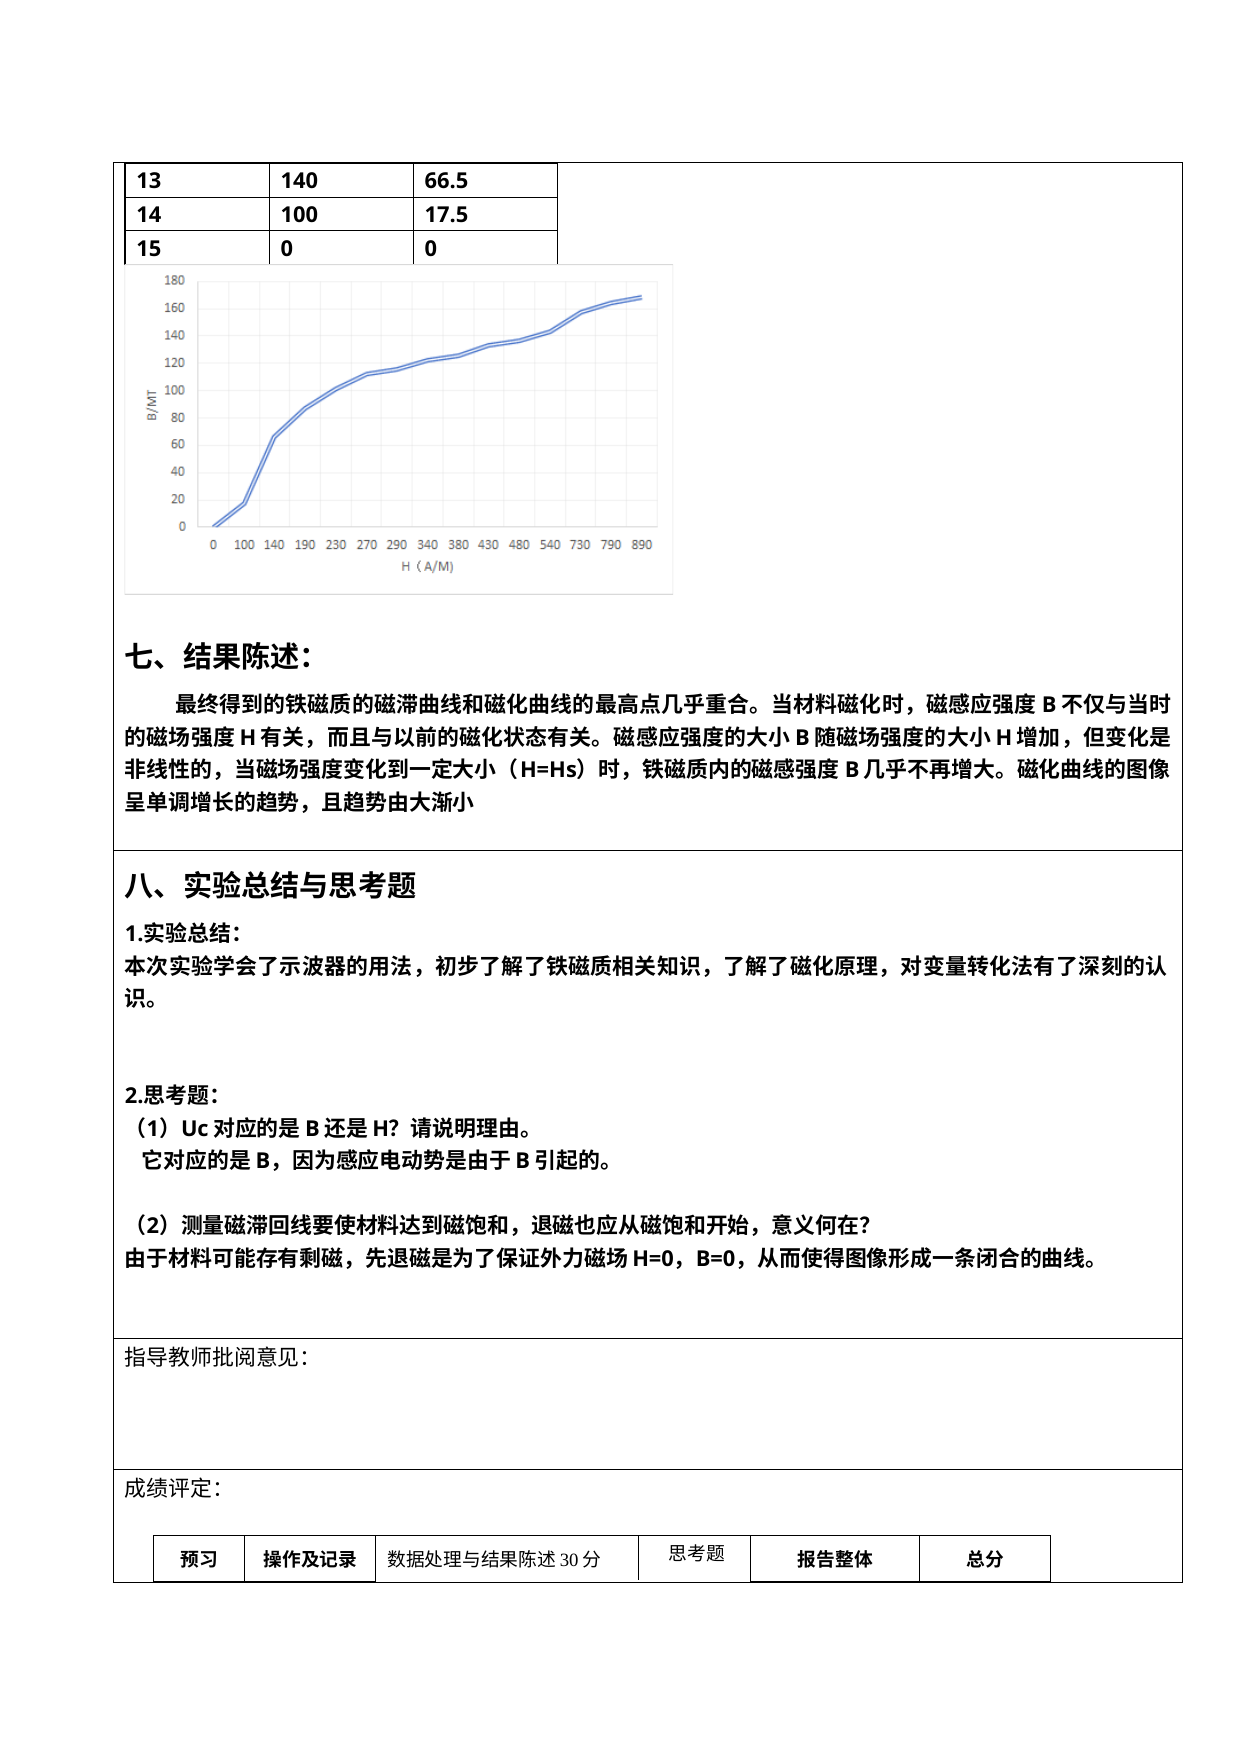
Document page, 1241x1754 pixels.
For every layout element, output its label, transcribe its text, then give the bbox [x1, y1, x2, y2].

table_cell 指导教师批阅意见： [114, 1339, 1182, 1469]
table_cell 八、实验总结与思考题 1.实验总结： 本次实验学会了示波器的用法，初步了解了铁磁质相关知识，了解了磁化原理，对变量转化法有了深刻的认识。 2.思考题： （1）Uc对应的是B还是H？请说明理由。 它对应的是B，因为感应电动势是由于B引起的。 （2）测量磁滞回线要使材料达到磁饱和，退磁也应从磁饱和开始，意义何在？ 由于材料可能存有剩磁，先退磁是为了保证外力磁场H=0，B=0，从而使得图像形成一条闭合的曲线。 [114, 851, 1182, 1338]
table_cell 成绩评定： [114, 1470, 1182, 1582]
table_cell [114, 163, 1182, 850]
picture [124, 264, 674, 595]
